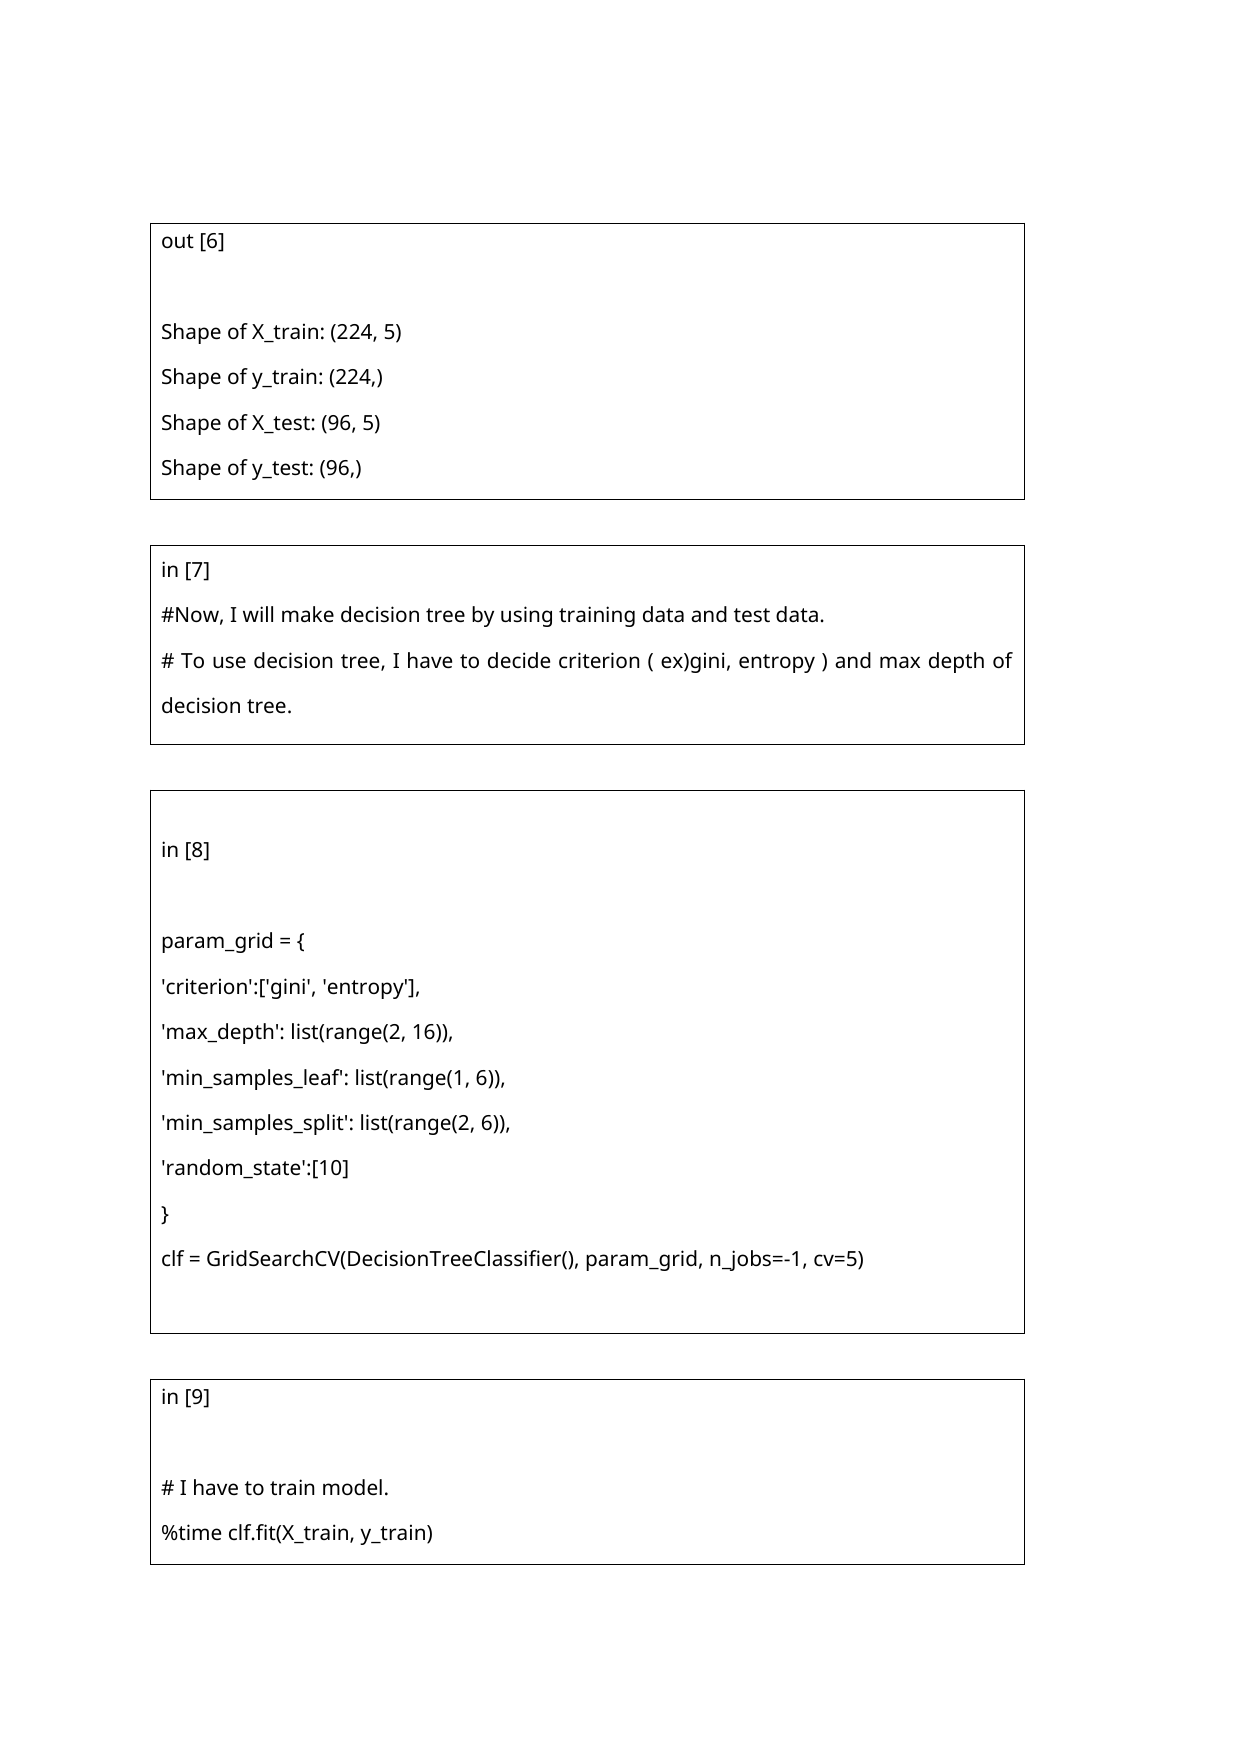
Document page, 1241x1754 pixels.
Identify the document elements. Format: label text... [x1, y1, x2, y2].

table_header in [8] param_grid = { 'criterion':['gini', 'entropy'], 'max_depth': list(range(2, 16)), 'min_samples_leaf': list(range(1, 6)), 'min_samples_split': list(range(2, 6)), 'random_state':[10] } clf = GridSearchCV(DecisionTreeClassifier(), param_grid, n_jobs=-1, cv=5) [151, 791, 1024, 1332]
table_header out [6] Shape of X_train: (224, 5) Shape of y_train: (224,) Shape of X_test: (96, 5) Shape of y_test: (96,) [151, 224, 1024, 499]
table_header in [9] # I have to train model. %time clf.fit(X_train, y_train) [151, 1380, 1024, 1564]
table_header in [7] #Now, I will make decision tree by using training data and test data. # To use decision tree, I have to decide criterion ( ex)gini, entropy ) and max depth of decision tree. [151, 546, 1024, 744]
